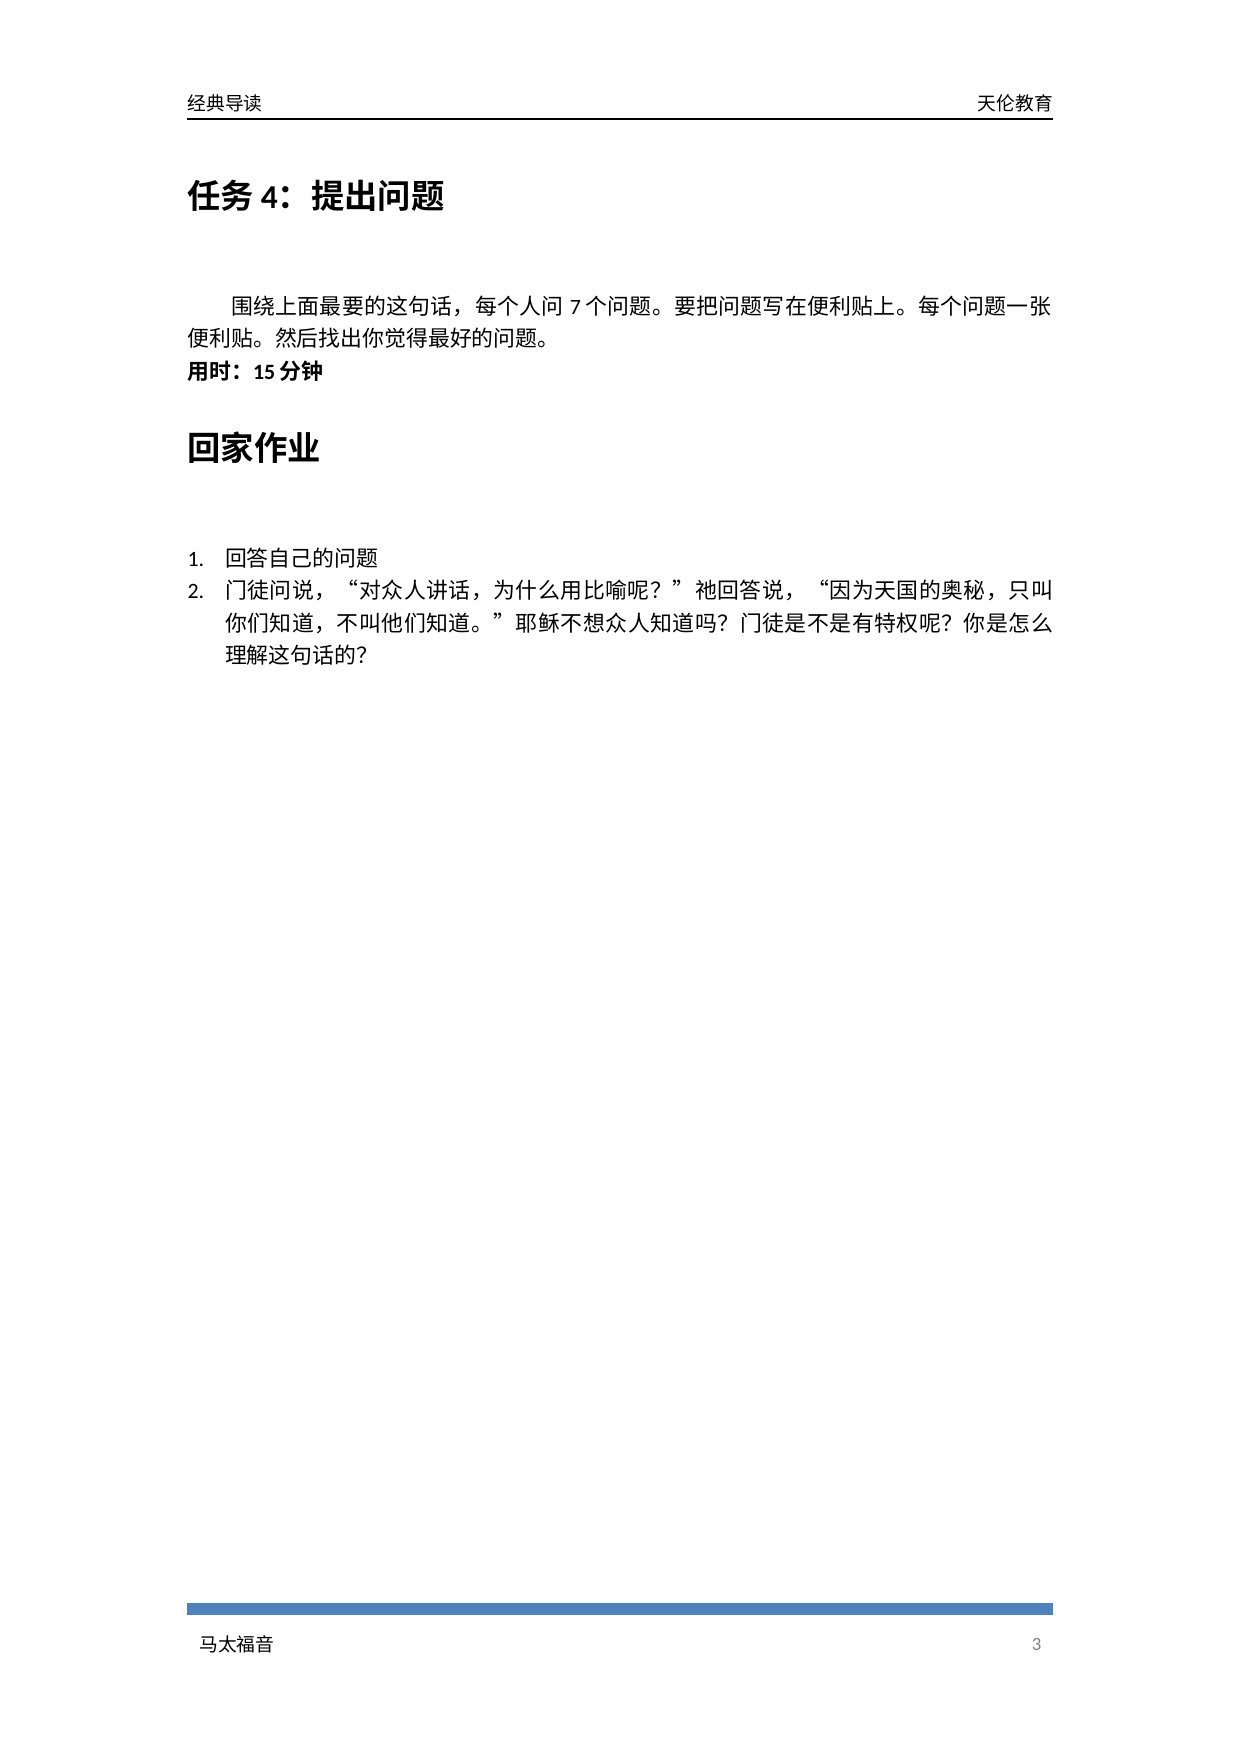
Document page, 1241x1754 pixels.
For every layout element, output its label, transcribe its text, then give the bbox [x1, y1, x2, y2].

text 围绕上面最要的这句话，每个人问7个问题。要把问题写在便利贴上。每个问题一张便利贴。然后找出你觉得最好的问题。 [187, 288, 1053, 353]
subtitle 任务4：提出问题 [187, 161, 1053, 226]
subtitle 回家作业 [187, 413, 1053, 478]
list 门徒问说，“对众人讲话，为什么用比喻呢？”祂回答说，“因为天国的奥秘，只叫你们知道，不叫他们知道。”耶稣不想众人知道吗？门徒是不是有特权呢？你是怎么理解这句话的？ [187, 573, 1053, 670]
list 回答自己的问题 [187, 540, 1053, 573]
text 用时：15分钟 [187, 353, 1053, 386]
